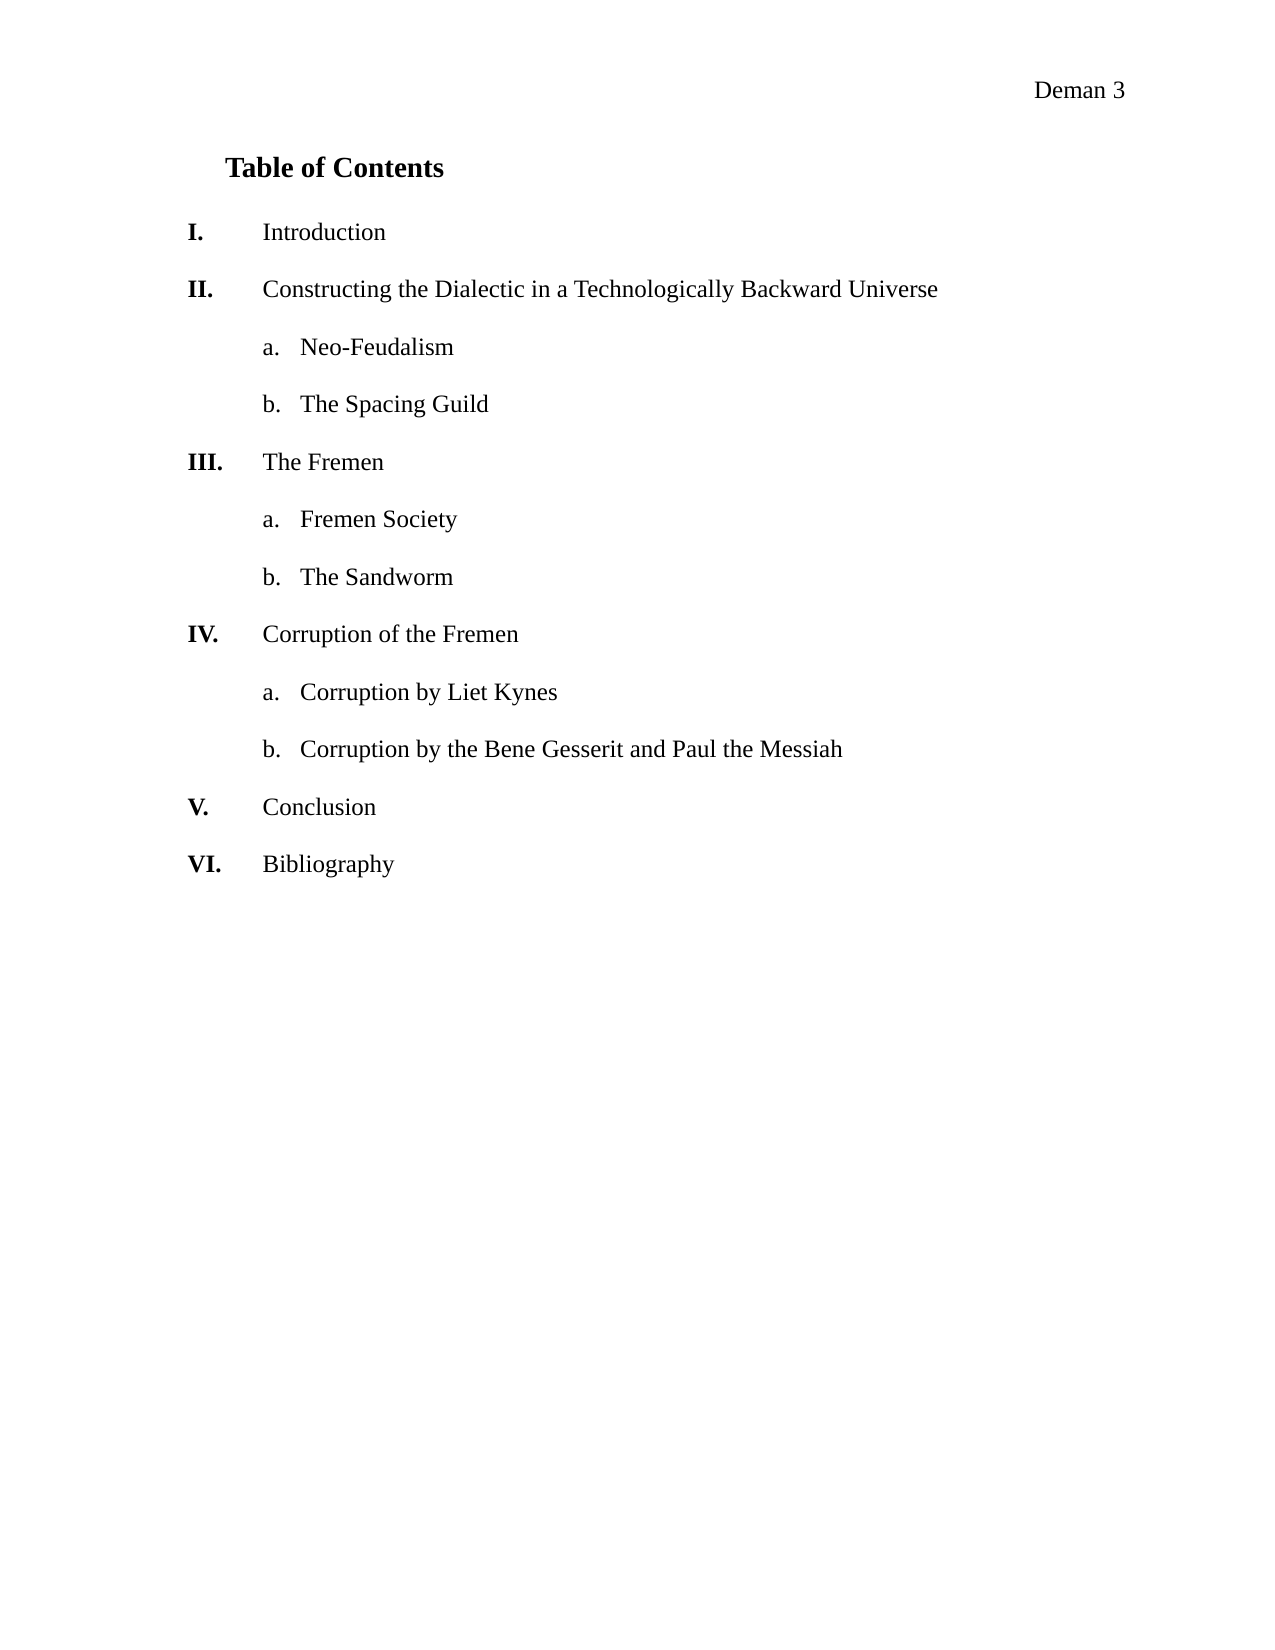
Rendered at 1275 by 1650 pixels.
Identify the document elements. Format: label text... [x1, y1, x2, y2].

list The Fremen [187, 447, 1125, 476]
list Corruption by Liet Kynes [262, 677, 1125, 706]
list Corruption by the Bene Gesserit and Paul the Messiah [262, 734, 1125, 763]
list Constructing the Dialectic in a Technologically Backward Universe [187, 274, 1125, 303]
list The Spacing Guild [262, 389, 1125, 418]
list Introduction [187, 217, 1125, 246]
list Bibliography [187, 849, 1125, 878]
text Table of Contents [225, 150, 1125, 183]
list Conclusion [187, 792, 1125, 821]
list Fremen Society [262, 504, 1125, 533]
list Neo-Feudalism [262, 332, 1125, 361]
list Corruption of the Fremen [187, 619, 1125, 648]
list The Sandworm [262, 562, 1125, 591]
